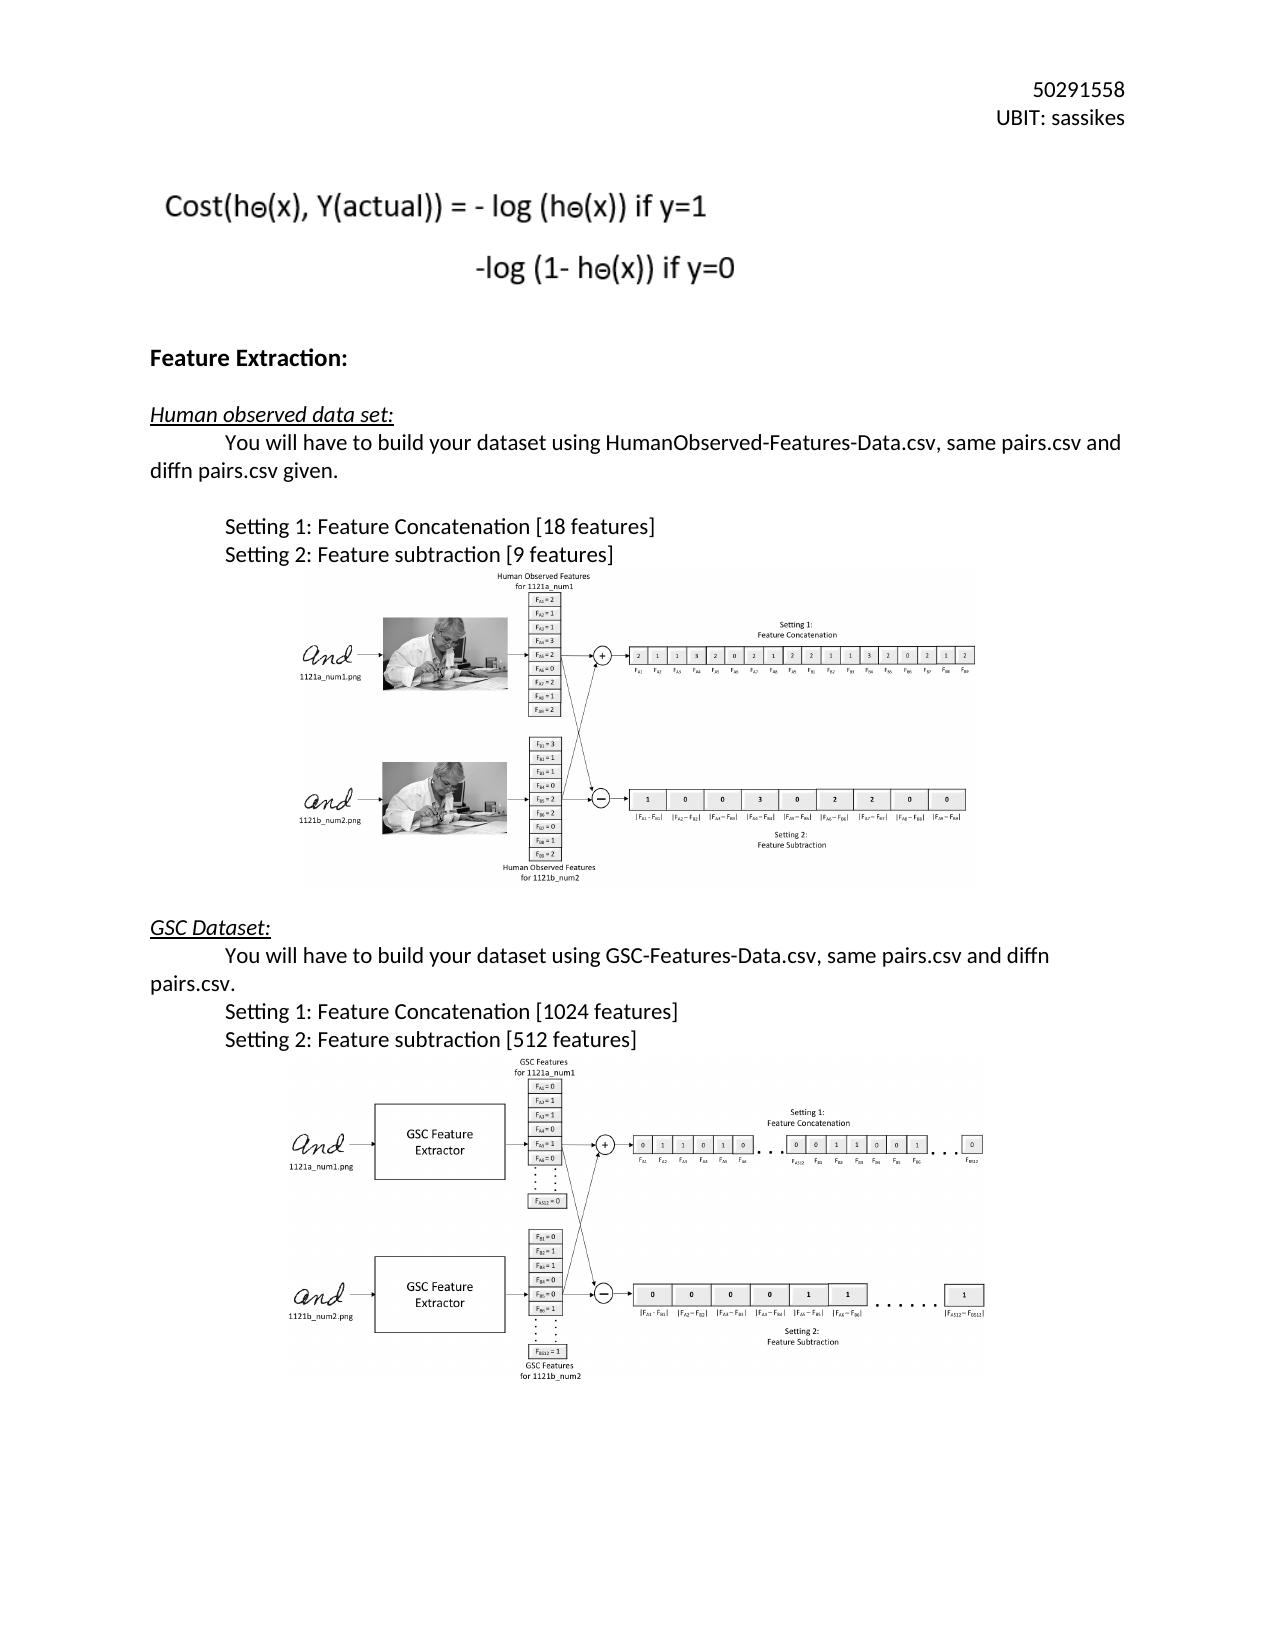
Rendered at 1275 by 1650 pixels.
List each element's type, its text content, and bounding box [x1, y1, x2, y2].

picture [150, 178, 761, 314]
text You will have to build your dataset using GSC-Features-Data.csv, same pairs.csv and diffn pairs.csv. [150, 941, 1125, 997]
text Feature Extraction: [150, 342, 1125, 372]
text Setting 2: Feature subtraction [512 features] [225, 1025, 1125, 1053]
text Setting 1: Feature Concatenation [18 features] [225, 512, 1125, 540]
text Human observed data set: [150, 400, 1125, 428]
text GSC Dataset: [150, 913, 1125, 941]
text Setting 1: Feature Concatenation [1024 features] [225, 997, 1125, 1025]
text You will have to build your dataset using HumanObserved-Features-Data.csv, same pairs.csv and diffn pairs.csv given. [150, 428, 1125, 484]
text Setting 2: Feature subtraction [9 features] [225, 540, 1125, 568]
